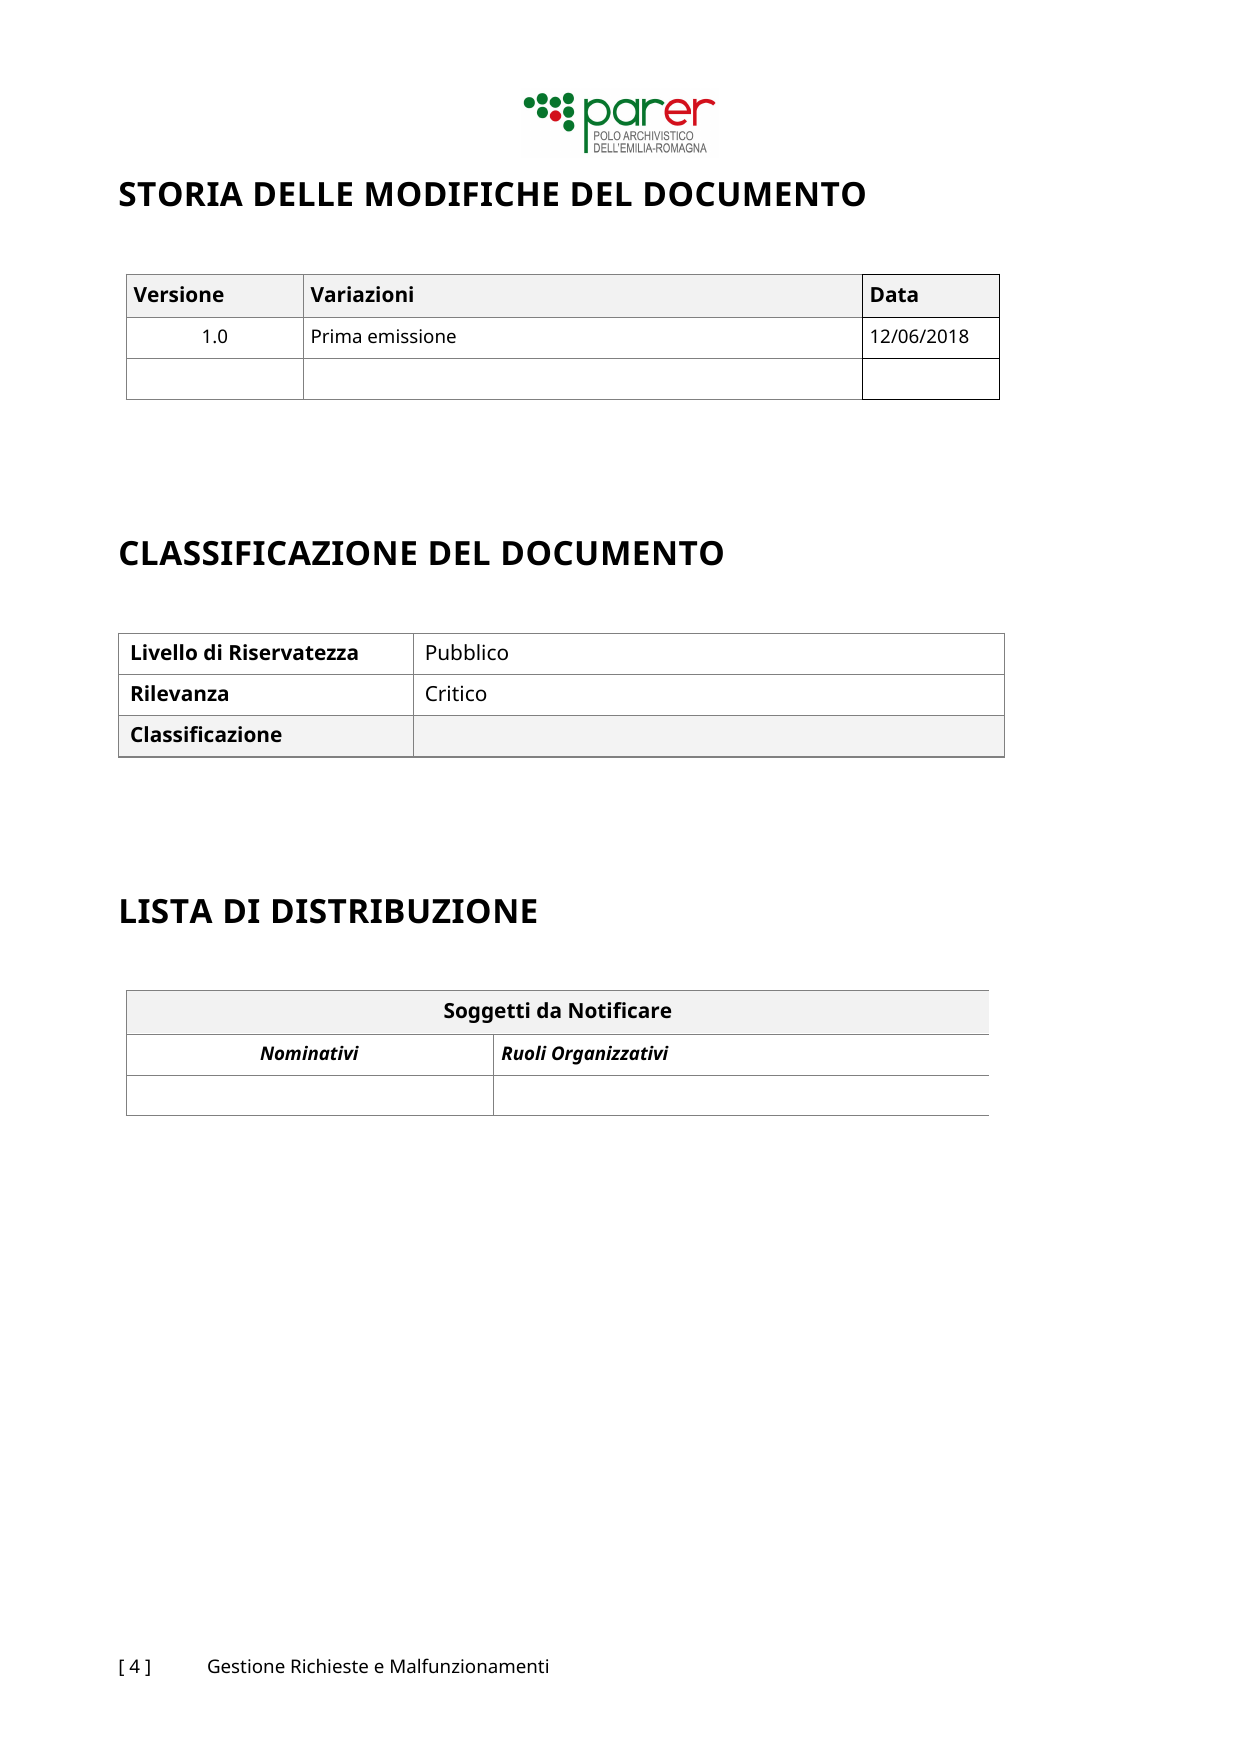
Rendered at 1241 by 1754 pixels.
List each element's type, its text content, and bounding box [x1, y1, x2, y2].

table_cell 1.0 [127, 318, 303, 358]
picture [521, 88, 720, 158]
table_header Data [863, 275, 999, 317]
table_header Variazioni [304, 275, 862, 317]
subtitle LISTA DI DISTRIBUZIONE [118, 888, 1122, 933]
table_cell Nominativi [127, 1035, 493, 1074]
table_cell Prima emissione [304, 318, 862, 358]
table_header Livello di Riservatezza [119, 634, 413, 674]
table_cell [414, 716, 1004, 756]
subtitle CLASSIFICAZIONE DEL DOCUMENTO [118, 530, 1122, 576]
table_cell Ruoli Organizzativi [494, 1035, 989, 1074]
table_cell Rilevanza [119, 675, 413, 715]
table_cell [127, 359, 303, 399]
table_header Pubblico [414, 634, 1004, 674]
table_cell [304, 359, 862, 399]
table_cell Classificazione [119, 716, 413, 756]
table_cell Critico [414, 675, 1004, 715]
table_cell 12/06/2018 [863, 318, 999, 358]
table_cell [127, 1076, 493, 1115]
table_cell [863, 359, 999, 399]
table_cell [494, 1076, 989, 1115]
subtitle STORIA DELLE MODIFICHE DEL DOCUMENTO [118, 171, 1122, 217]
table_header Soggetti da Notificare [127, 991, 989, 1033]
table_header Versione [127, 275, 303, 317]
